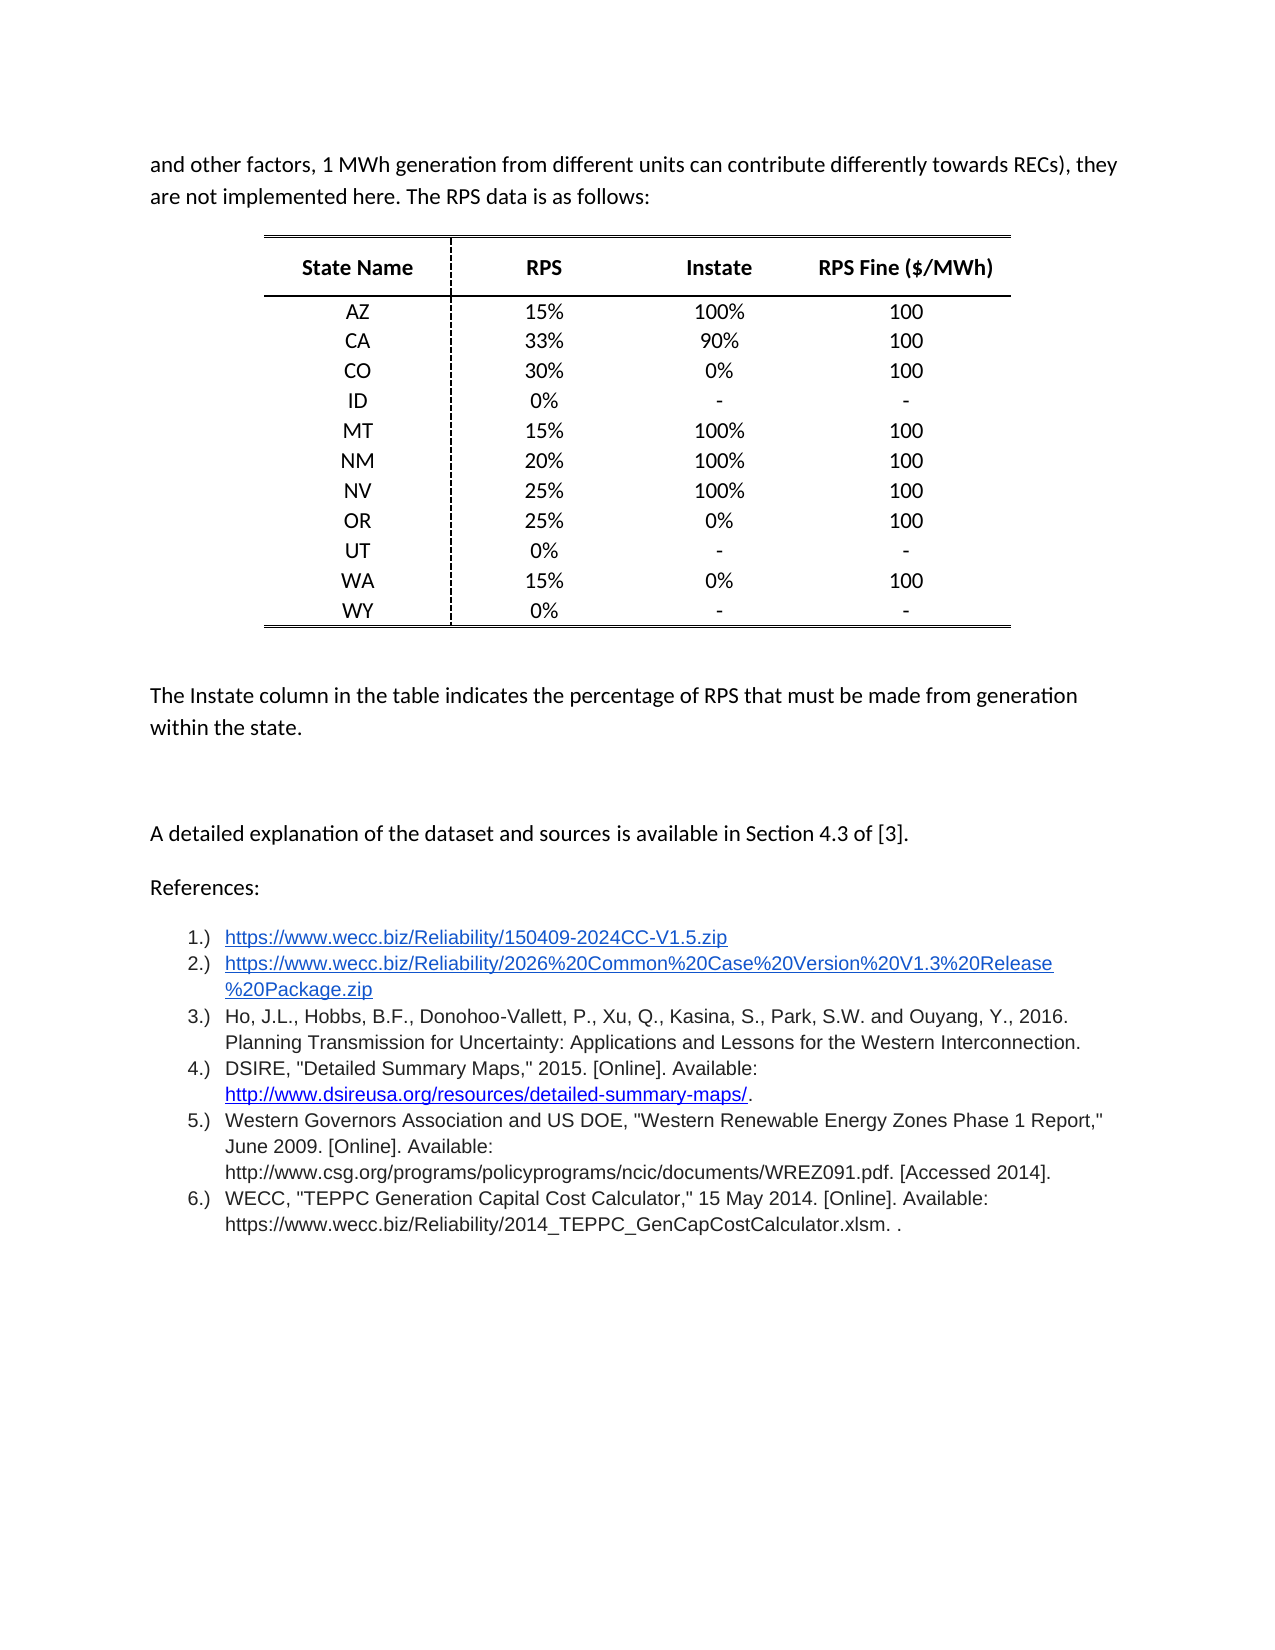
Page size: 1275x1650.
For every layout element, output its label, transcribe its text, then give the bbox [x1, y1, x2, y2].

table_cell 25% [451, 505, 637, 535]
table_cell 20% [451, 445, 637, 475]
table_cell - [638, 385, 801, 415]
table_cell - [638, 535, 801, 565]
list Western Governors Association and US DOE, "Western Renewable Energy Zones Phase 1 Report," June 2009. [Online]. Available: http://www.csg.org/programs/policyprograms/ncic/documents/WREZ091.pdf. [Accessed 2014]. [187, 1109, 1125, 1184]
table_cell 100% [638, 297, 801, 325]
table_cell 0% [638, 565, 801, 595]
table_header RPS Fine ($/MWh) [801, 238, 1011, 295]
table_cell 100 [801, 475, 1011, 505]
list WECC, "TEPPC Generation Capital Cost Calculator," 15 May 2014. [Online]. Available: https://www.wecc.biz/Reliability/2014_TEPPC_GenCapCostCalculator.xlsm. . [187, 1187, 1125, 1236]
table_cell 100 [801, 565, 1011, 595]
table_cell ID [264, 385, 451, 415]
table_cell 30% [451, 355, 637, 385]
table_cell 100% [638, 445, 801, 475]
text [150, 150, 1125, 210]
table_cell OR [264, 505, 451, 535]
table_cell 33% [451, 325, 637, 355]
table_cell 100 [801, 505, 1011, 535]
table_cell CA [264, 325, 451, 355]
table_cell - [801, 535, 1011, 565]
table_header State Name [264, 238, 451, 295]
table_cell 25% [451, 475, 637, 505]
table_cell NV [264, 475, 451, 505]
table_cell MT [264, 415, 451, 445]
table_cell 0% [451, 535, 637, 565]
table_cell 0% [451, 595, 637, 625]
table_cell 100 [801, 355, 1011, 385]
table_cell CO [264, 355, 451, 385]
table_cell 100 [801, 325, 1011, 355]
table_cell UT [264, 535, 451, 565]
text The Instate column in the table indicates the percentage of RPS that must be made from generation within the state. [150, 681, 1125, 742]
table_cell 0% [638, 505, 801, 535]
list https://www.wecc.biz/Reliability/150409-2024CC-V1.5.zip [187, 926, 1125, 948]
list https://www.wecc.biz/Reliability/2026%20Common%20Case%20Version%20V1.3%20Release%20Package.zip [187, 952, 1125, 1000]
table_cell - [638, 595, 801, 625]
table_cell - [801, 385, 1011, 415]
table_cell 0% [638, 355, 801, 385]
table_cell 100% [638, 475, 801, 505]
table_cell 15% [451, 297, 637, 325]
table_cell NM [264, 445, 451, 475]
table_header RPS [451, 238, 637, 295]
table_header Instate [638, 238, 801, 295]
table_cell 0% [451, 385, 637, 415]
table_cell 100 [801, 415, 1011, 445]
table_cell 15% [451, 415, 637, 445]
table_cell WY [264, 595, 451, 625]
text References: [150, 873, 1125, 901]
table_cell 90% [638, 325, 801, 355]
text A detailed explanation of the dataset and sources is available in Section 4.3 of [3]. [150, 819, 1125, 848]
table_cell - [801, 595, 1011, 625]
table_cell 100% [638, 415, 801, 445]
table_cell 100 [801, 445, 1011, 475]
table_cell AZ [264, 297, 451, 325]
list DSIRE, "Detailed Summary Maps," 2015. [Online]. Available: http://www.dsireusa.org/resources/detailed-summary-maps/. [187, 1057, 1125, 1106]
list Ho, J.L., Hobbs, B.F., Donohoo‐Vallett, P., Xu, Q., Kasina, S., Park, S.W. and Ouyang, Y., 2016. Planning Transmission for Uncertainty: Applications and Lessons for the Western Interconnection. [187, 1004, 1125, 1054]
table_cell 15% [451, 565, 637, 595]
table_cell 100 [801, 297, 1011, 325]
table_cell WA [264, 565, 451, 595]
